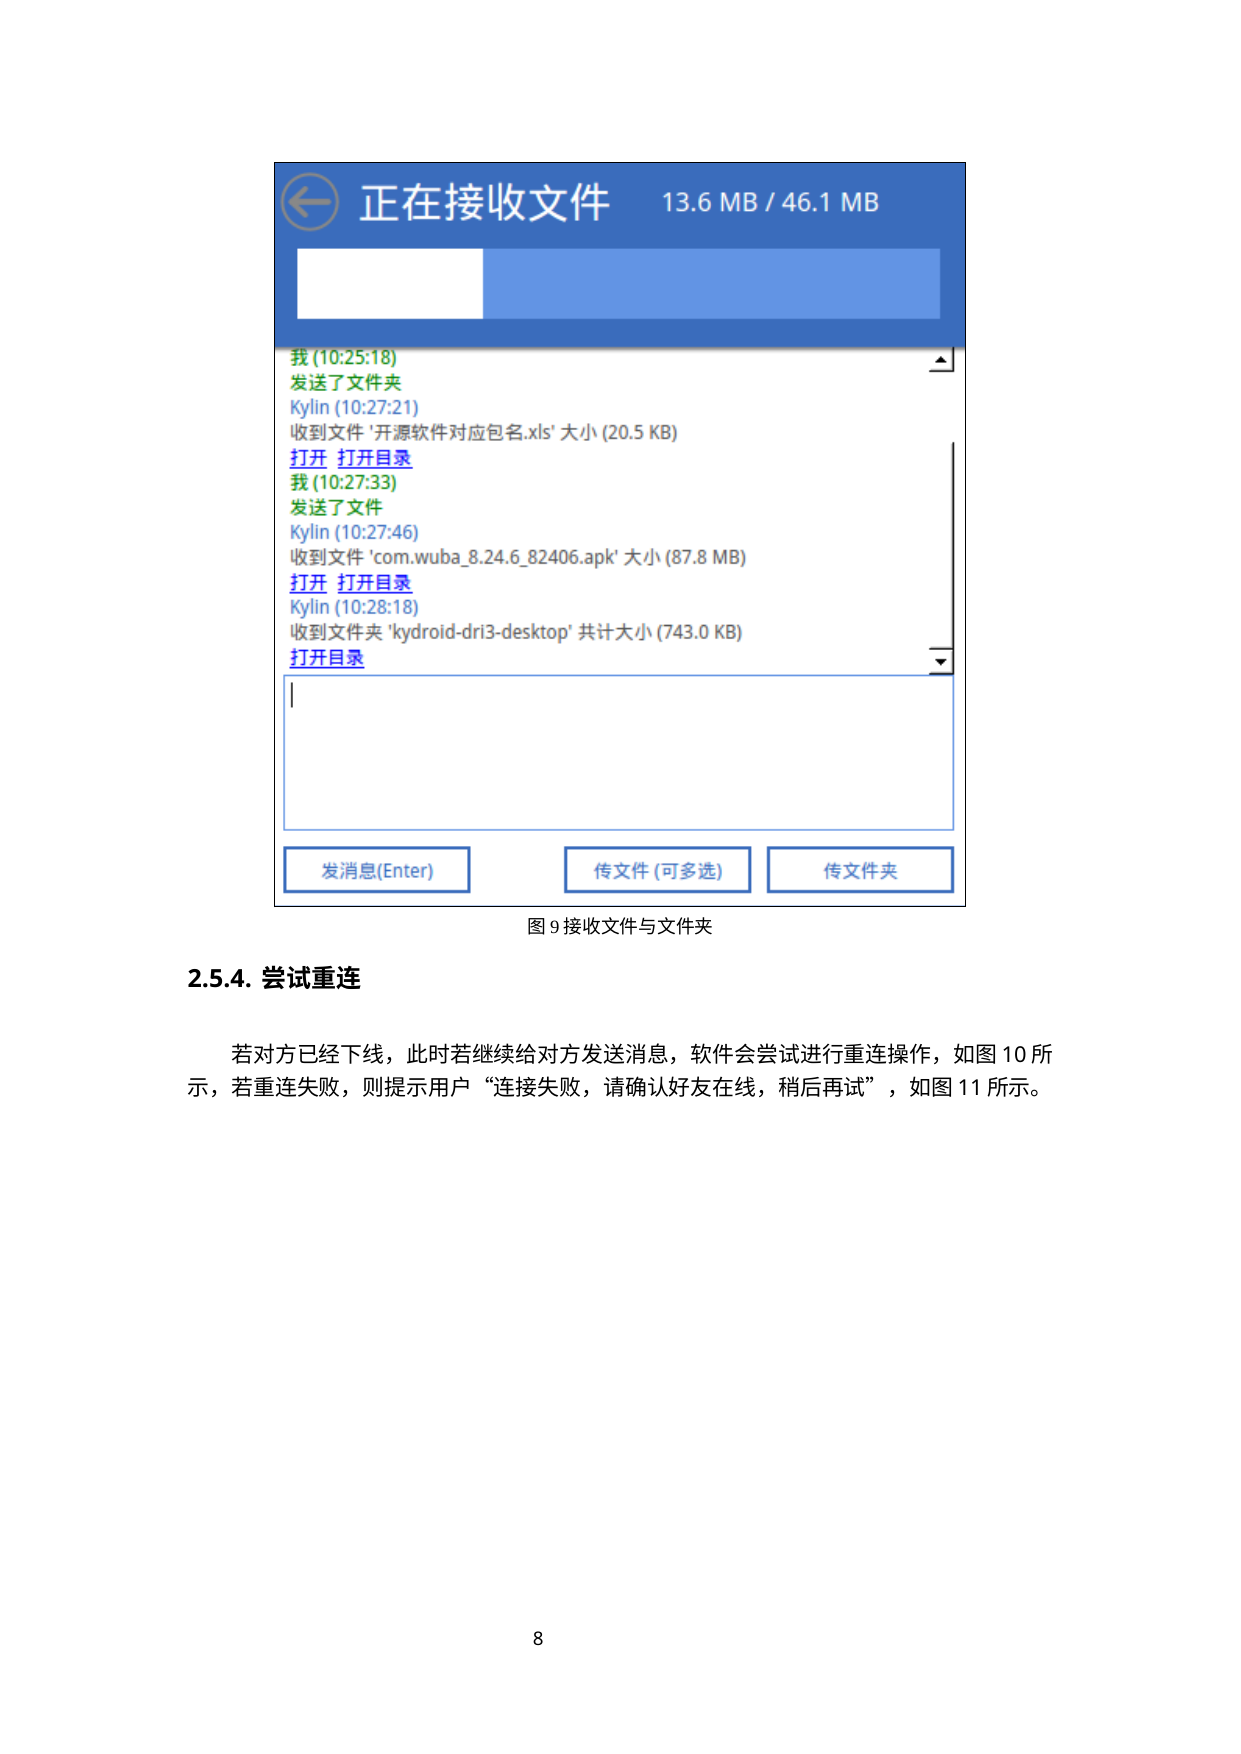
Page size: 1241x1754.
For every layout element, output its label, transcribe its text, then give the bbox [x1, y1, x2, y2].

subtitle 尝试重连 [187, 944, 1053, 1009]
text 若对方已经下线，此时若继续给对方发送消息，软件会尝试进行重连操作，如图10所示，若重连失败，则提示用户“连接失败，请确认好友在线，稍后再试”，如图11所示。 [187, 1037, 1053, 1102]
picture [275, 163, 965, 906]
text 图 9 接收文件与文件夹 [187, 909, 1053, 942]
